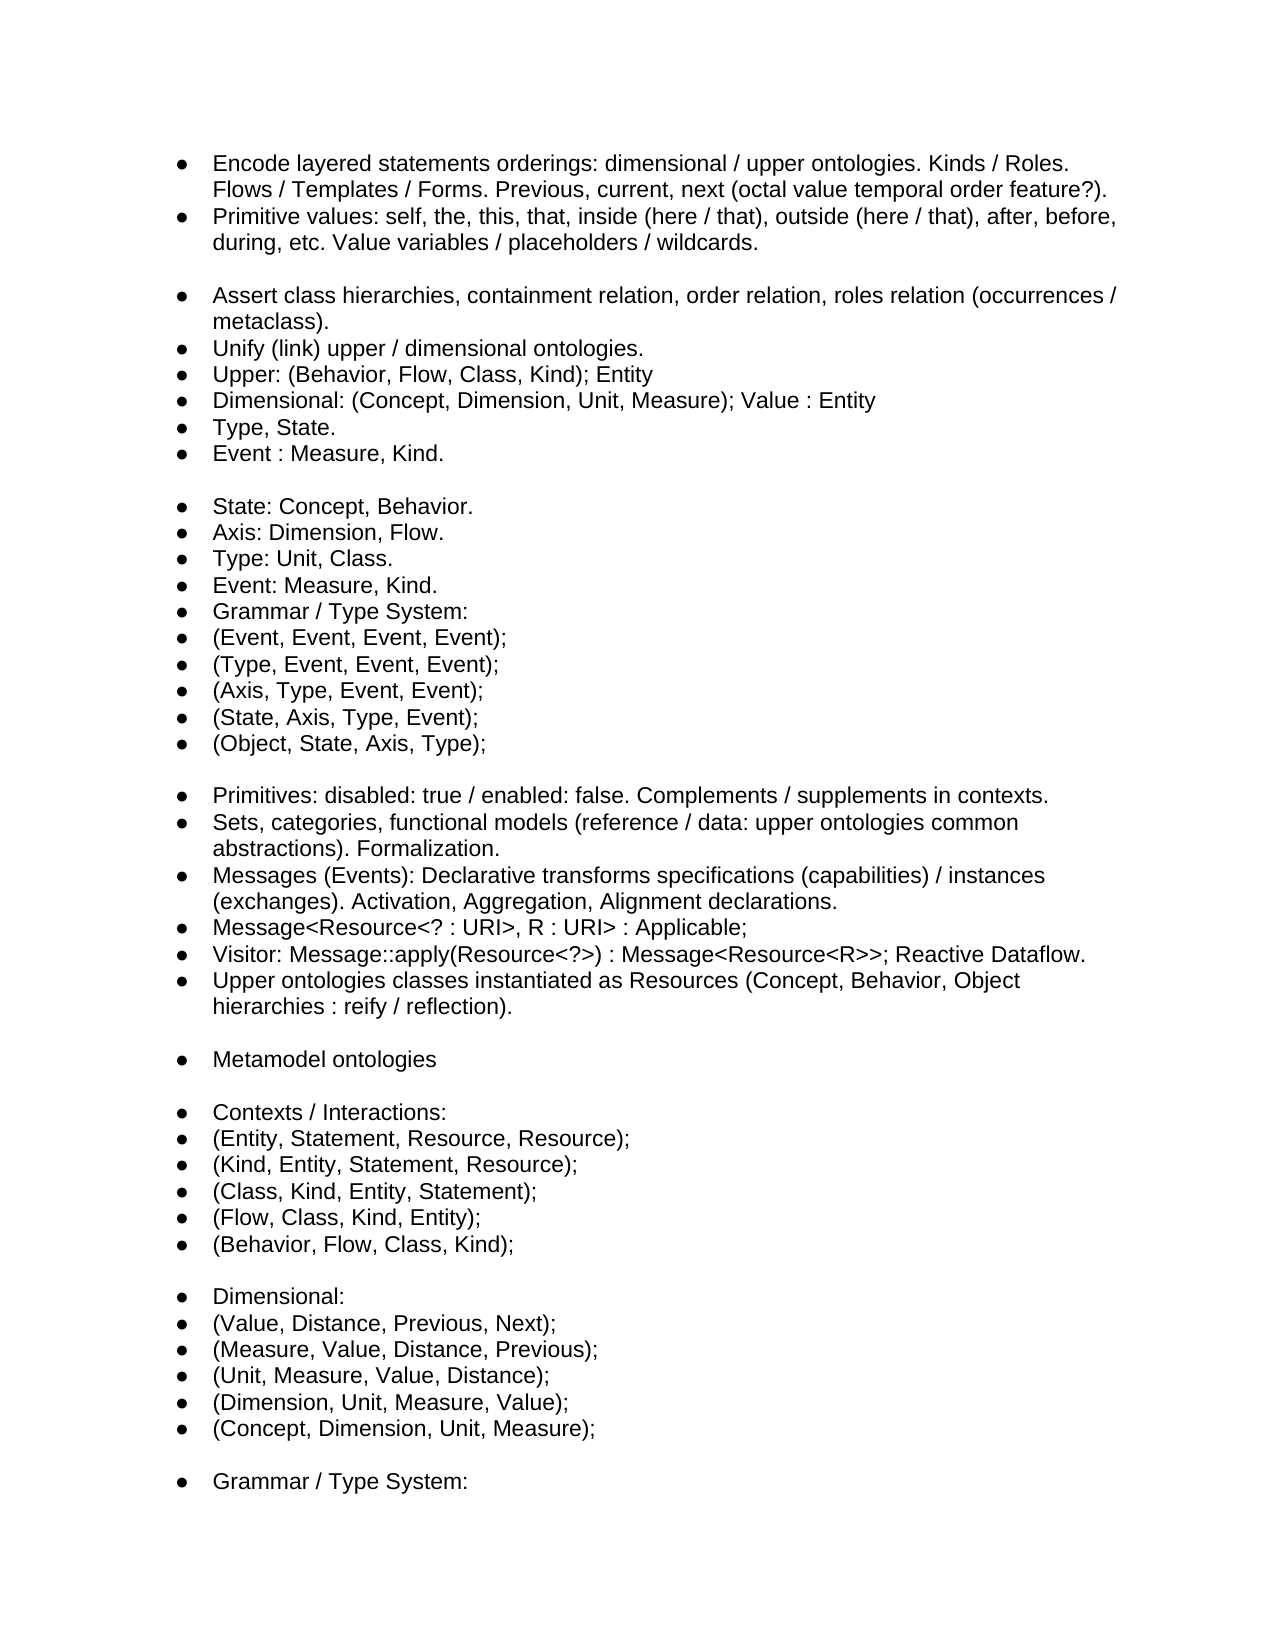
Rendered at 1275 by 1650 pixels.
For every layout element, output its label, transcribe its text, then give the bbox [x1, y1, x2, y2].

list (Measure, Value, Distance, Previous); [175, 1336, 1125, 1362]
list Event : Measure, Kind. [175, 440, 1125, 466]
list (Behavior, Flow, Class, Kind); [175, 1231, 1125, 1257]
list Grammar / Type System: [175, 598, 1125, 624]
list Primitive values: self, the, this, that, inside (here / that), outside (here / that), after, before, during, etc. Value variables / placeholders / wildcards. [175, 203, 1125, 255]
list (Event, Event, Event, Event); [175, 624, 1125, 651]
list Dimensional: [175, 1283, 1125, 1309]
list Axis: Dimension, Flow. [175, 519, 1125, 545]
list Encode layered statements orderings: dimensional / upper ontologies. Kinds / Roles. Flows / Templates / Forms. Previous, current, next (octal value temporal order feature?). [175, 150, 1125, 203]
list Contexts / Interactions: [175, 1099, 1125, 1125]
list Event: Measure, Kind. [175, 572, 1125, 598]
list Visitor: Message::apply(Resource<?>) : Message<Resource<R>>; Reactive Dataflow. [175, 941, 1125, 967]
list Metamodel ontologies [175, 1046, 1125, 1072]
list Sets, categories, functional models (reference / data: upper ontologies common abstractions). Formalization. [175, 809, 1125, 862]
list (Unit, Measure, Value, Distance); [175, 1362, 1125, 1389]
list (Dimension, Unit, Measure, Value); [175, 1389, 1125, 1415]
list (Flow, Class, Kind, Entity); [175, 1204, 1125, 1231]
list (Value, Distance, Previous, Next); [175, 1309, 1125, 1336]
list Upper: (Behavior, Flow, Class, Kind); Entity [175, 361, 1125, 387]
list Type, State. [175, 413, 1125, 440]
list Type: Unit, Class. [175, 545, 1125, 572]
list Message<Resource<? : URI>, R : URI> : Applicable; [175, 914, 1125, 941]
list Upper ontologies classes instantiated as Resources (Concept, Behavior, Object hierarchies : reify / reflection). [175, 967, 1125, 1020]
list (State, Axis, Type, Event); [175, 703, 1125, 730]
list (Entity, Statement, Resource, Resource); [175, 1125, 1125, 1151]
list Unify (link) upper / dimensional ontologies. [175, 334, 1125, 361]
list Dimensional: (Concept, Dimension, Unit, Measure); Value : Entity [175, 387, 1125, 413]
list (Type, Event, Event, Event); [175, 651, 1125, 677]
list Messages (Events): Declarative transforms specifications (capabilities) / instances (exchanges). Activation, Aggregation, Alignment declarations. [175, 862, 1125, 914]
list Grammar / Type System: [175, 1468, 1125, 1494]
list (Kind, Entity, Statement, Resource); [175, 1151, 1125, 1178]
list Primitives: disabled: true / enabled: false. Complements / supplements in contexts. [175, 782, 1125, 809]
list State: Concept, Behavior. [175, 493, 1125, 519]
list Assert class hierarchies, containment relation, order relation, roles relation (occurrences / metaclass). [175, 282, 1125, 334]
list (Concept, Dimension, Unit, Measure); [175, 1415, 1125, 1441]
list (Axis, Type, Event, Event); [175, 677, 1125, 703]
list (Object, State, Axis, Type); [175, 730, 1125, 756]
list (Class, Kind, Entity, Statement); [175, 1178, 1125, 1204]
